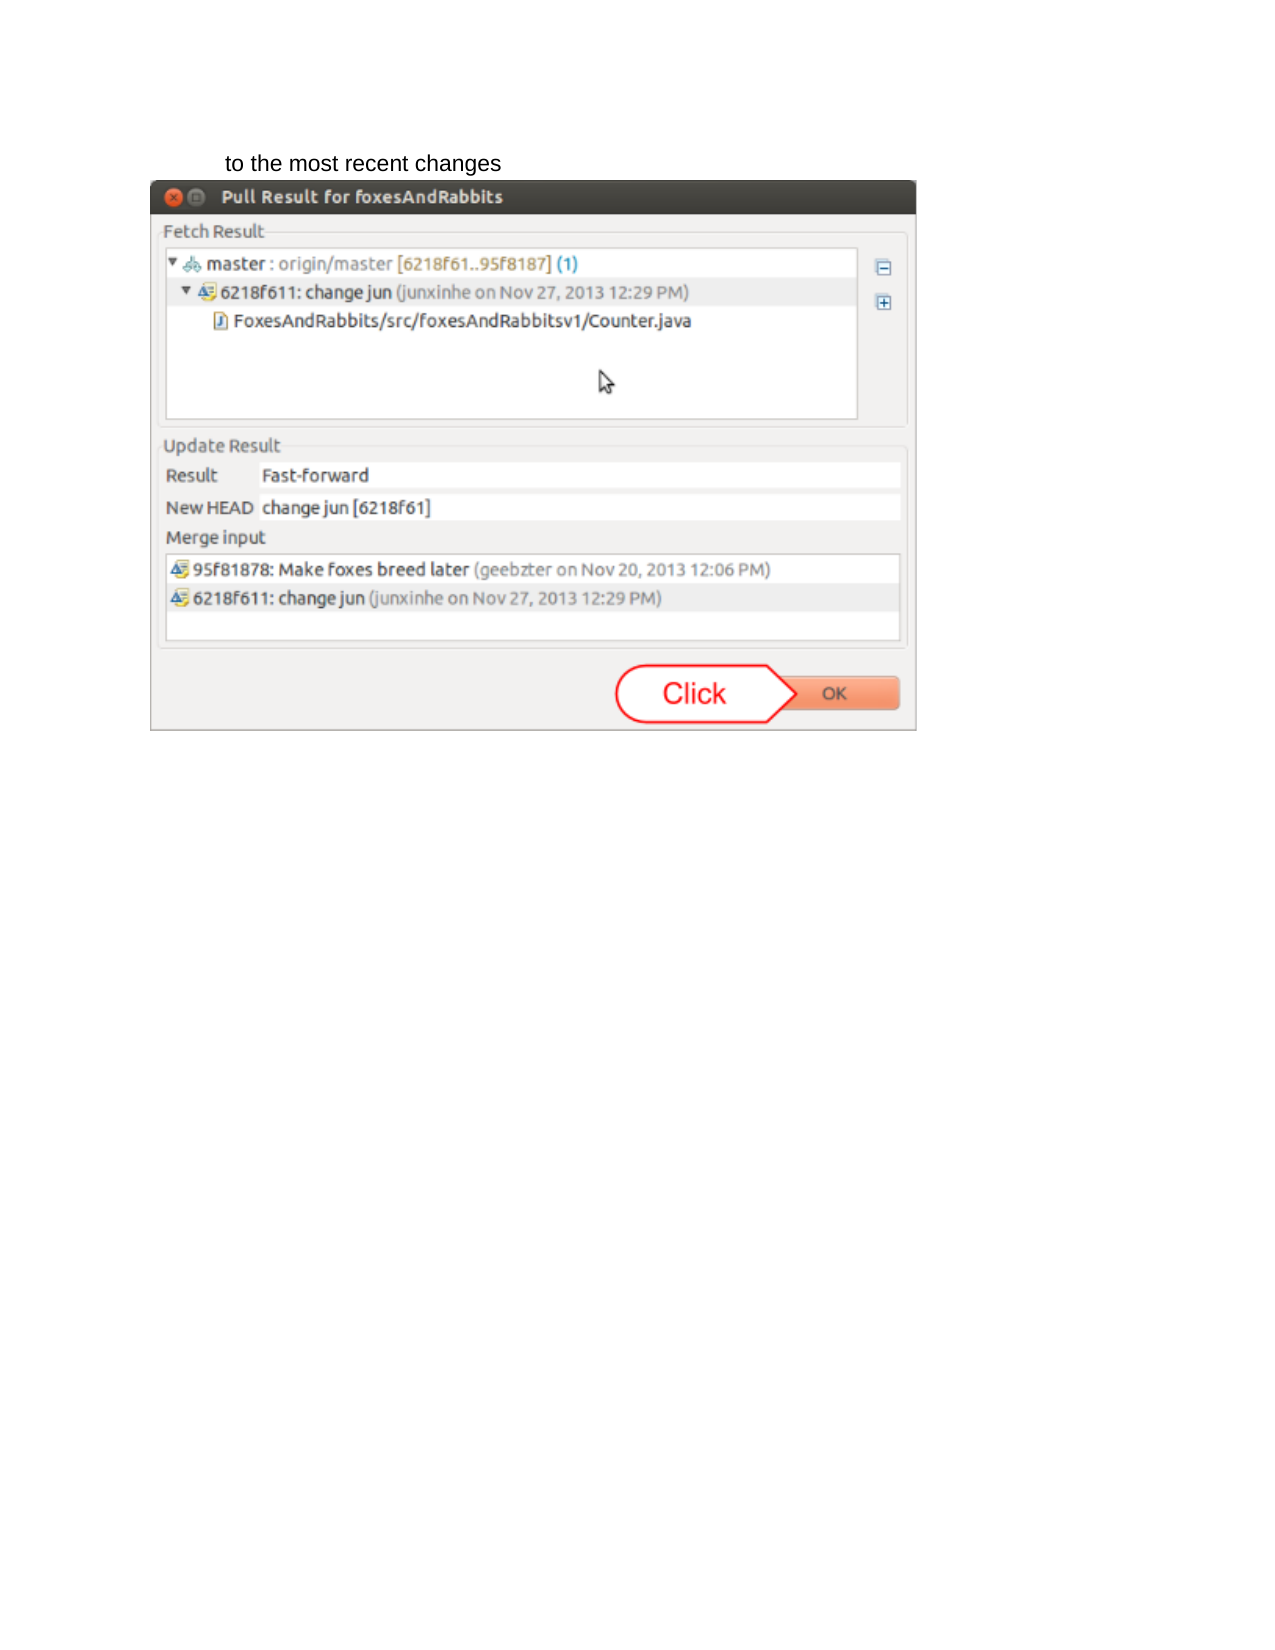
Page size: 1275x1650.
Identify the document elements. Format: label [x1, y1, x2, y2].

list [188, 150, 1125, 176]
picture [150, 180, 1125, 731]
